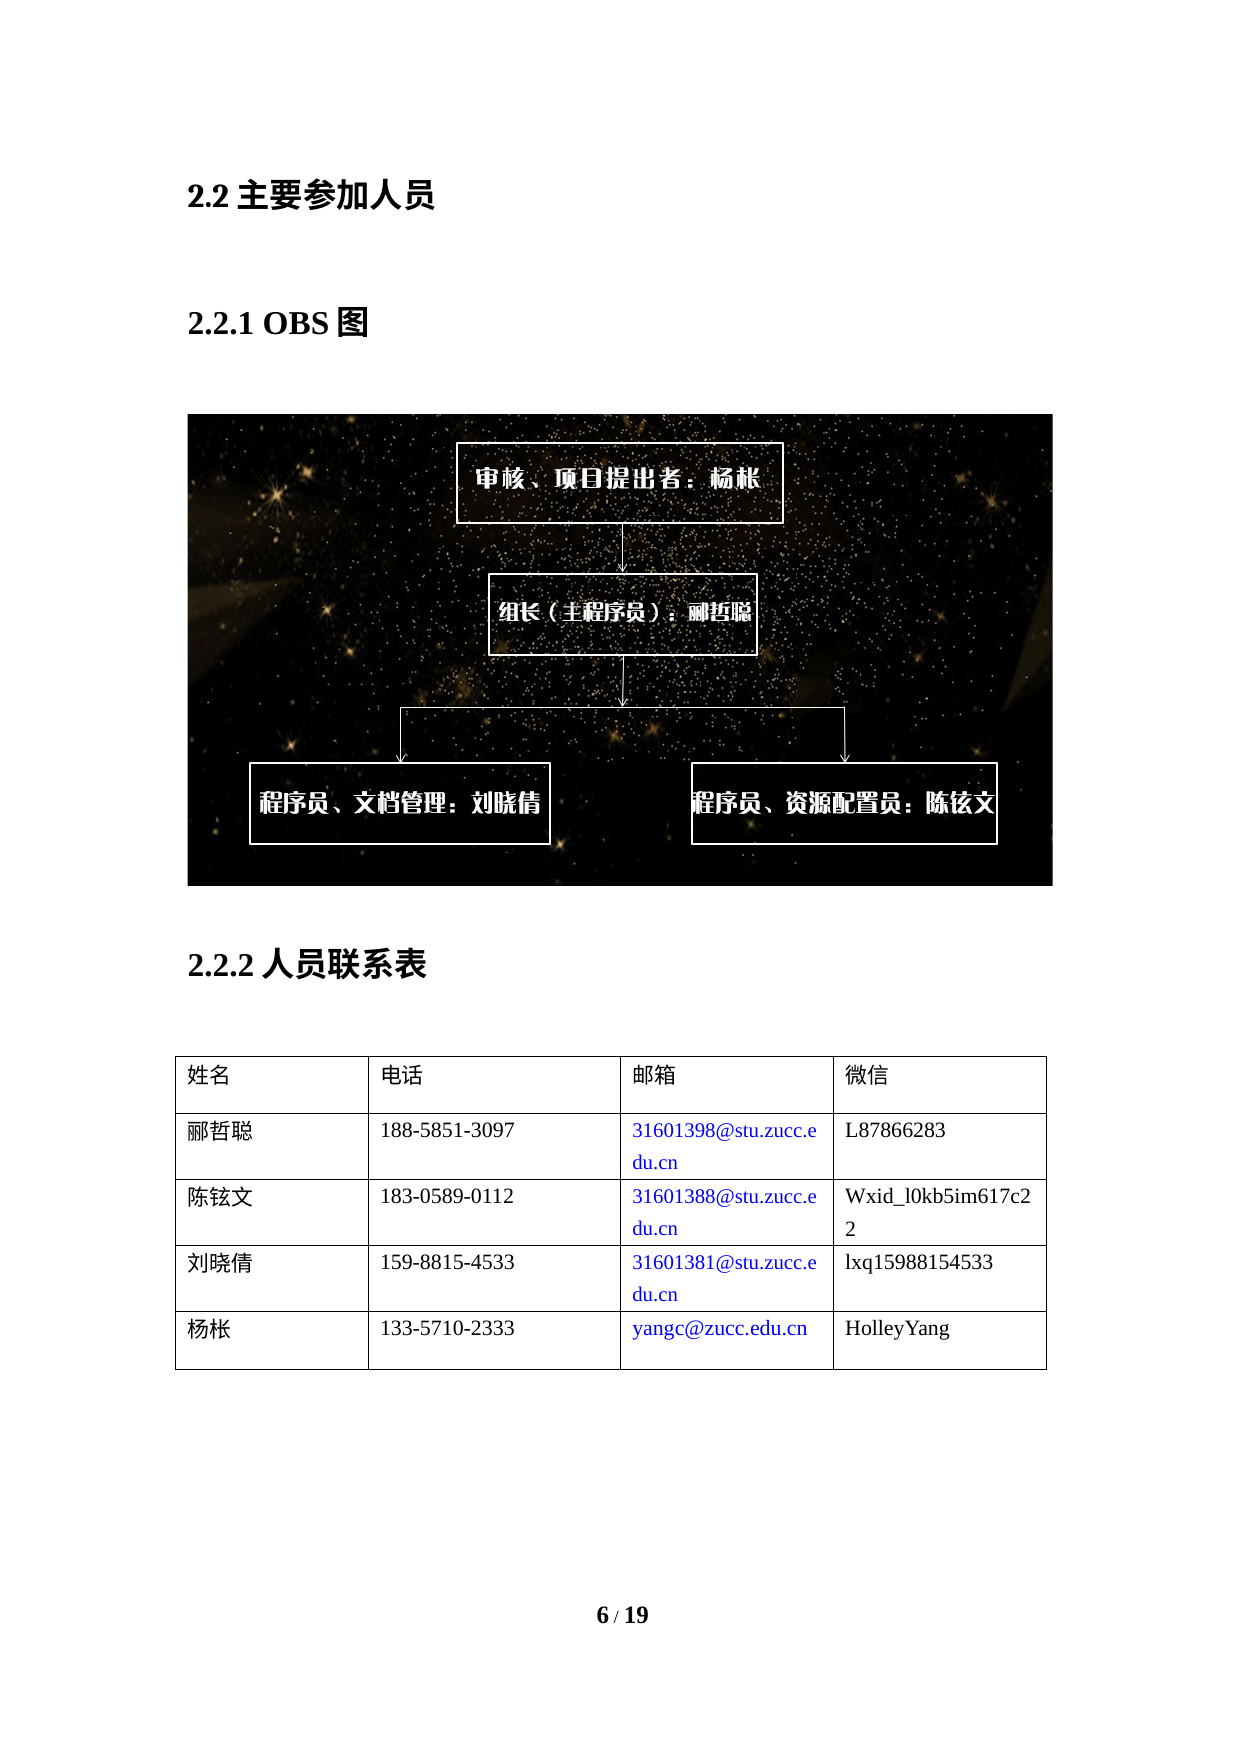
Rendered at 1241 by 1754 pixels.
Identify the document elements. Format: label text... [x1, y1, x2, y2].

table_header 电话 [369, 1057, 620, 1112]
table_cell 159-8815-4533 [369, 1246, 620, 1311]
subtitle 2.2 主要参加人员 [187, 160, 1053, 225]
table_cell 183-0589-0112 [369, 1180, 620, 1244]
table_cell yangc@zucc.edu.cn [621, 1312, 833, 1369]
table_cell HolleyYang [834, 1312, 1046, 1369]
table_cell 133-5710-2333 [369, 1312, 620, 1369]
table_cell L87866283 [834, 1114, 1046, 1178]
table_cell Wxid_l0kb5im617c22 [834, 1180, 1046, 1244]
table_cell 郦哲聪 [176, 1114, 368, 1178]
table_header 微信 [834, 1057, 1046, 1112]
picture [187, 414, 1053, 886]
table_cell lxq15988154533 [834, 1246, 1046, 1311]
subtitle 2.2.1 OBS图 [187, 287, 1053, 352]
table_cell 31601398@stu.zucc.edu.cn [621, 1114, 833, 1178]
table_cell 188-5851-3097 [369, 1114, 620, 1178]
table_cell 刘晓倩 [176, 1246, 368, 1311]
table_cell 31601388@stu.zucc.edu.cn [621, 1180, 833, 1244]
table_header 邮箱 [621, 1057, 833, 1112]
table_header 姓名 [176, 1057, 368, 1112]
subtitle 2.2.2人员联系表 [187, 929, 1053, 994]
table_cell 31601381@stu.zucc.edu.cn [621, 1246, 833, 1311]
table_cell 杨枨 [176, 1312, 368, 1369]
table_cell 陈铉文 [176, 1180, 368, 1244]
